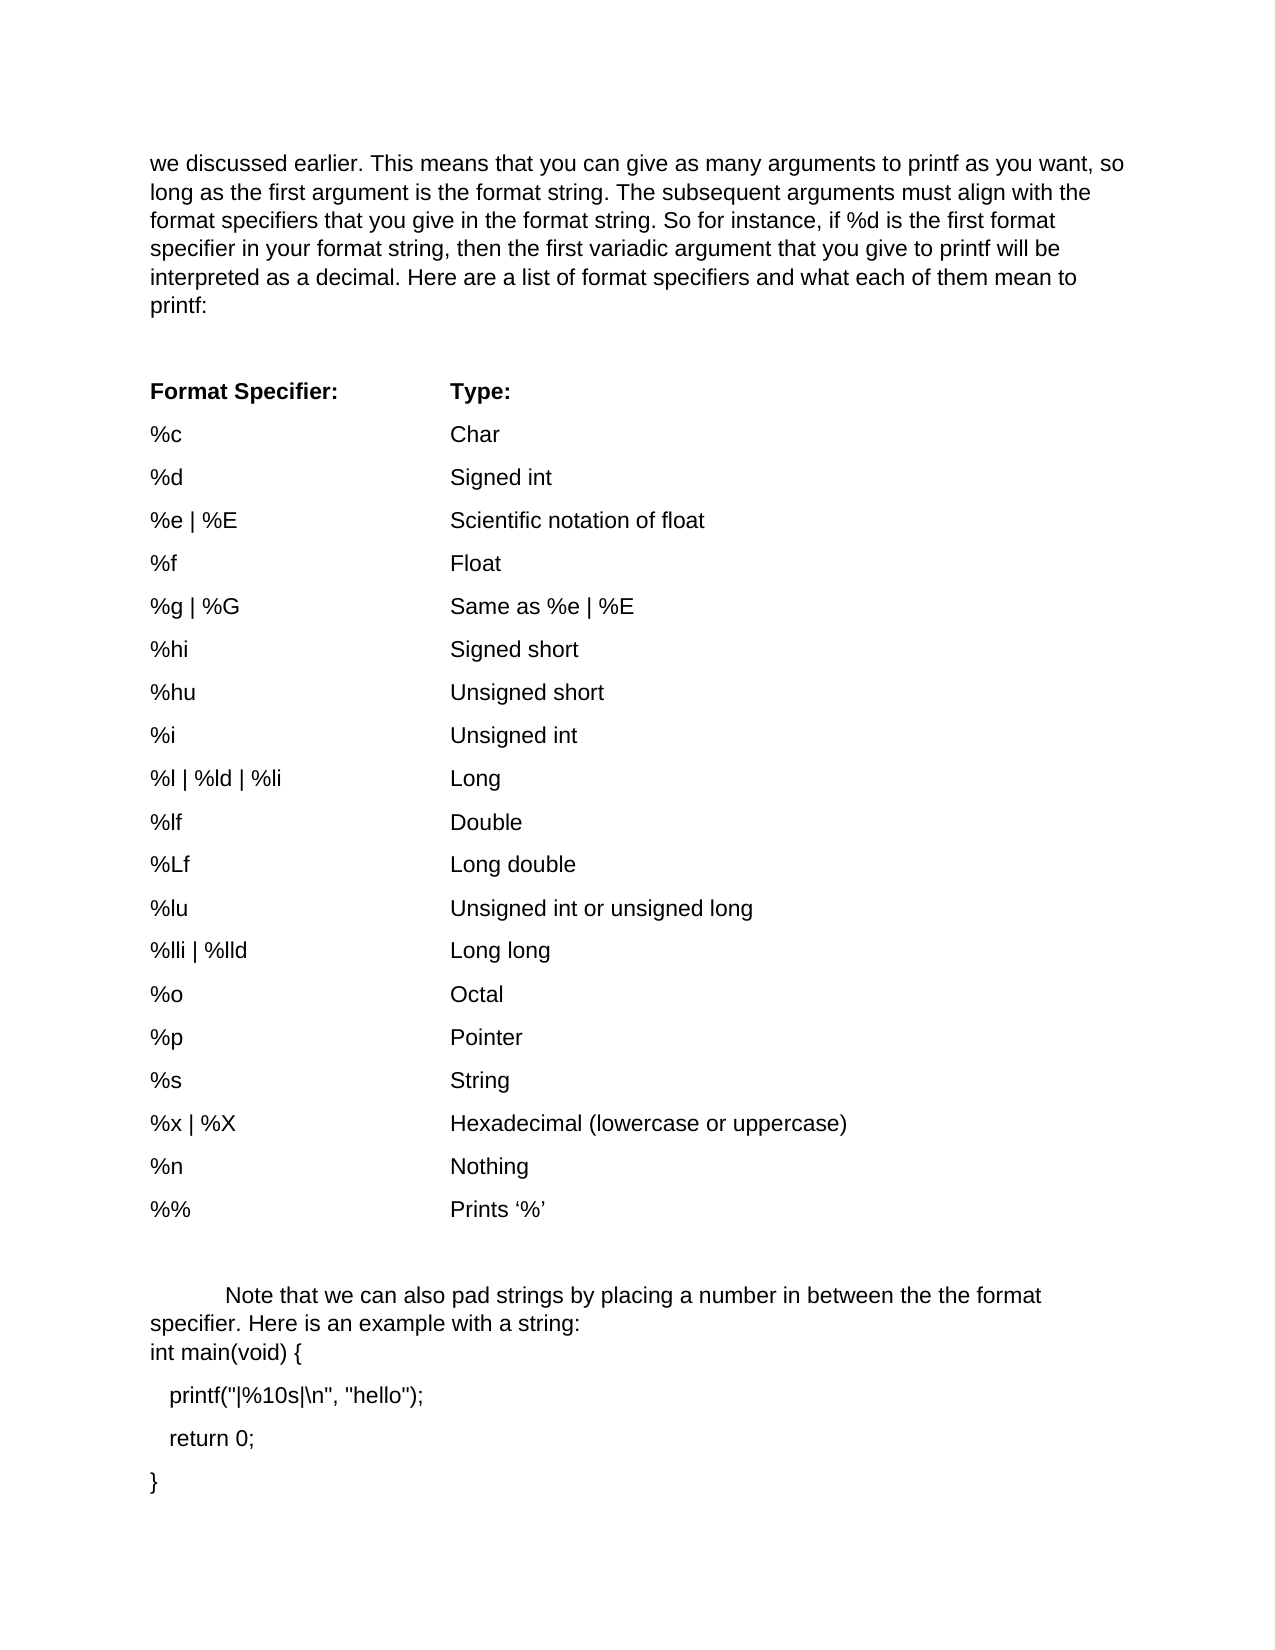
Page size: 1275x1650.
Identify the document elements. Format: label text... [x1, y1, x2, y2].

text %lli | %lld Long long [150, 937, 1125, 964]
text %o Octal [150, 981, 1125, 1007]
text %p Pointer [150, 1023, 1125, 1050]
text %g | %G Same as %e | %E [150, 593, 1125, 620]
text %s String [150, 1067, 1125, 1093]
text %c Char [150, 421, 1125, 448]
text %f Float [150, 550, 1125, 577]
text Format Specifier: Type: [150, 378, 1125, 404]
text return 0; [150, 1424, 1125, 1451]
text %x | %X Hexadecimal (lowercase or uppercase) [150, 1109, 1125, 1136]
text Note that we can also pad strings by placing a number in between the the format specifier. Here is an example with a string: int main(void) { [150, 1282, 1125, 1365]
text %l | %ld | %li Long [150, 765, 1125, 792]
text %Lf Long double [150, 851, 1125, 878]
text %hu Unsigned short [150, 679, 1125, 706]
text %i Unsigned int [150, 722, 1125, 749]
text %e | %E Scientific notation of float [150, 507, 1125, 534]
text printf("|%10s|\n", "hello"); [150, 1382, 1125, 1408]
text %% Prints ‘%’ [150, 1196, 1125, 1222]
text %n Nothing [150, 1153, 1125, 1179]
text } [150, 1468, 1125, 1494]
text %hi Signed short [150, 636, 1125, 663]
text %lu Unsigned int or unsigned long [150, 894, 1125, 921]
text %d Signed int [150, 464, 1125, 491]
text %lf Double [150, 808, 1125, 835]
